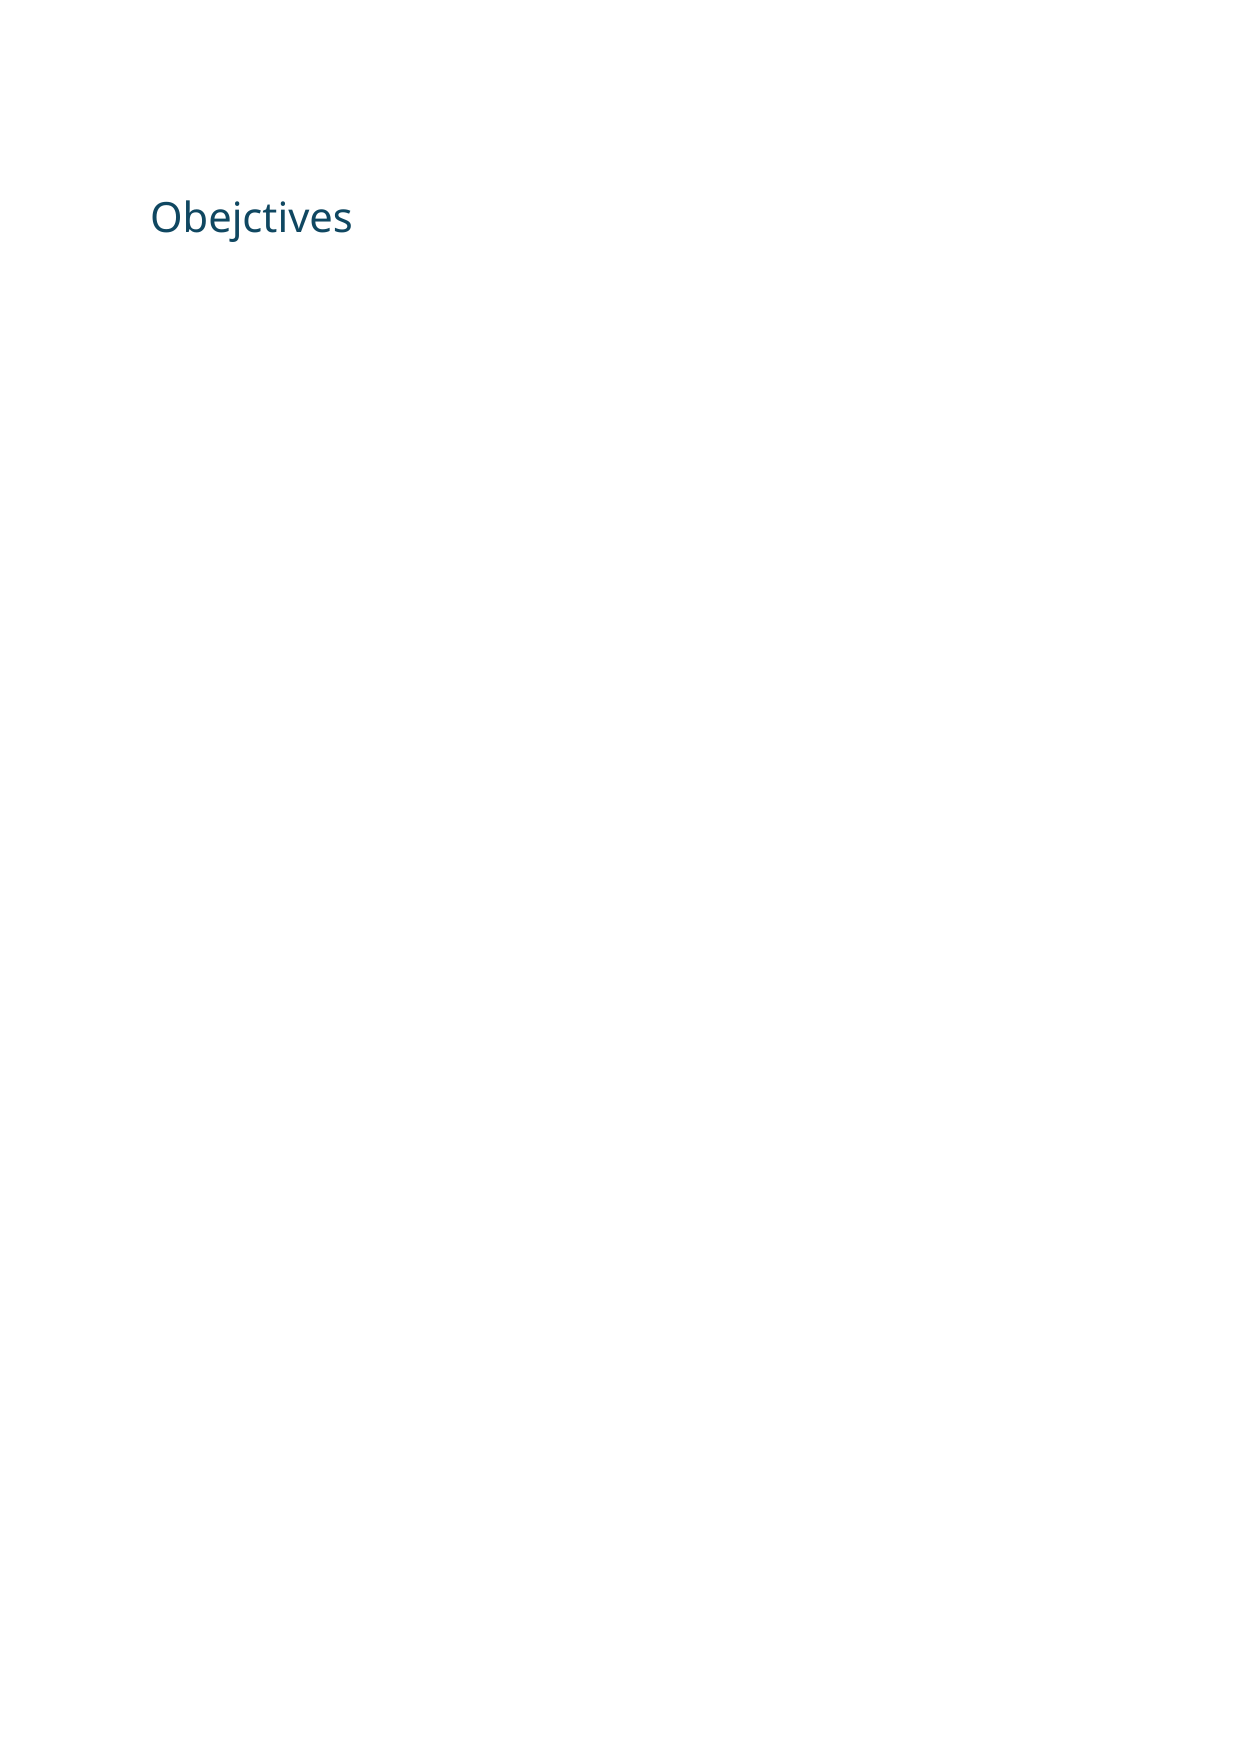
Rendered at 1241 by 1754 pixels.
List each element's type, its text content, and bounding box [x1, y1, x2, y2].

subtitle Obejctives [150, 187, 1090, 244]
